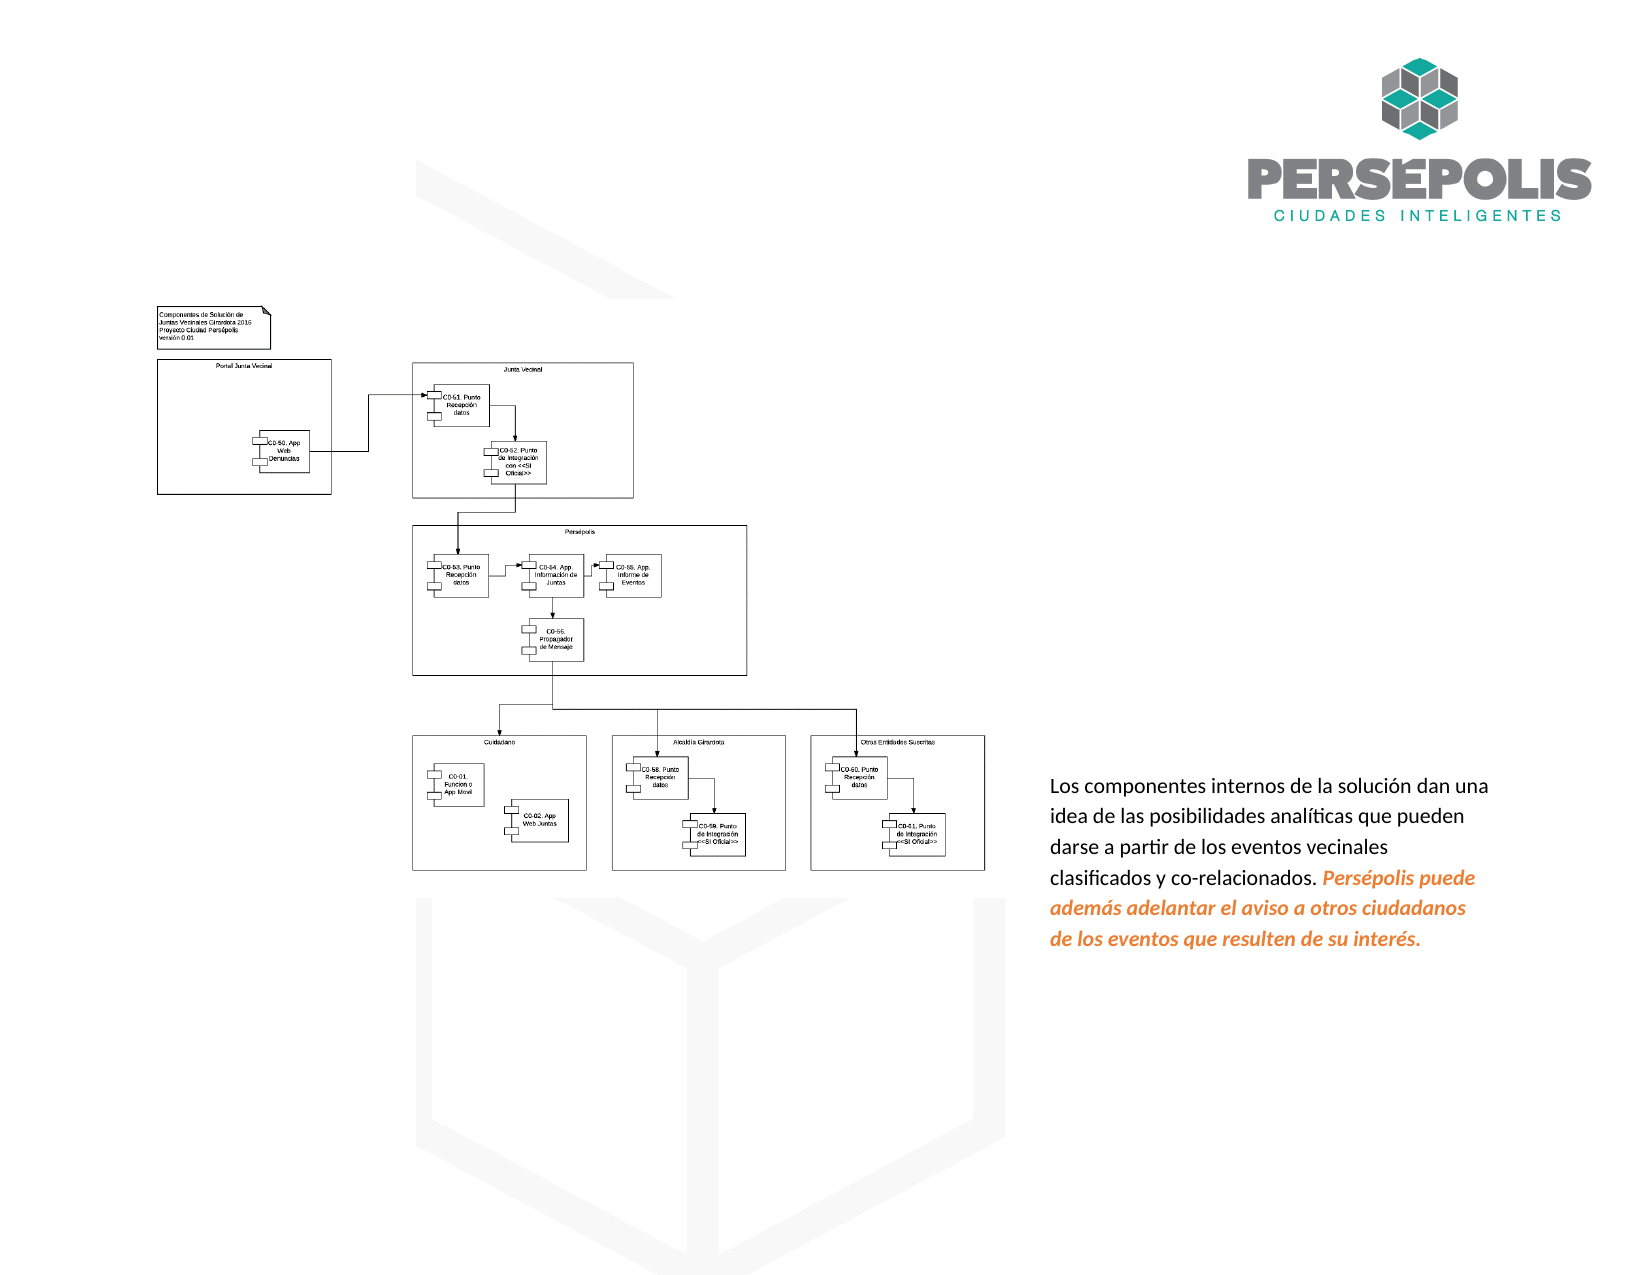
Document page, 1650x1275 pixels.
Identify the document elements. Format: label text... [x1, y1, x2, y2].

picture [150, 10, 1650, 1275]
text Los componentes internos de la solución dan una idea de las posibilidades analíticas que pueden darse a partir de los eventos vecinales clasificados y co-relacionados. Persépolis puede además adelantar el aviso a otros ciudadanos de los eventos que resulten de su interés. [1050, 772, 1491, 952]
